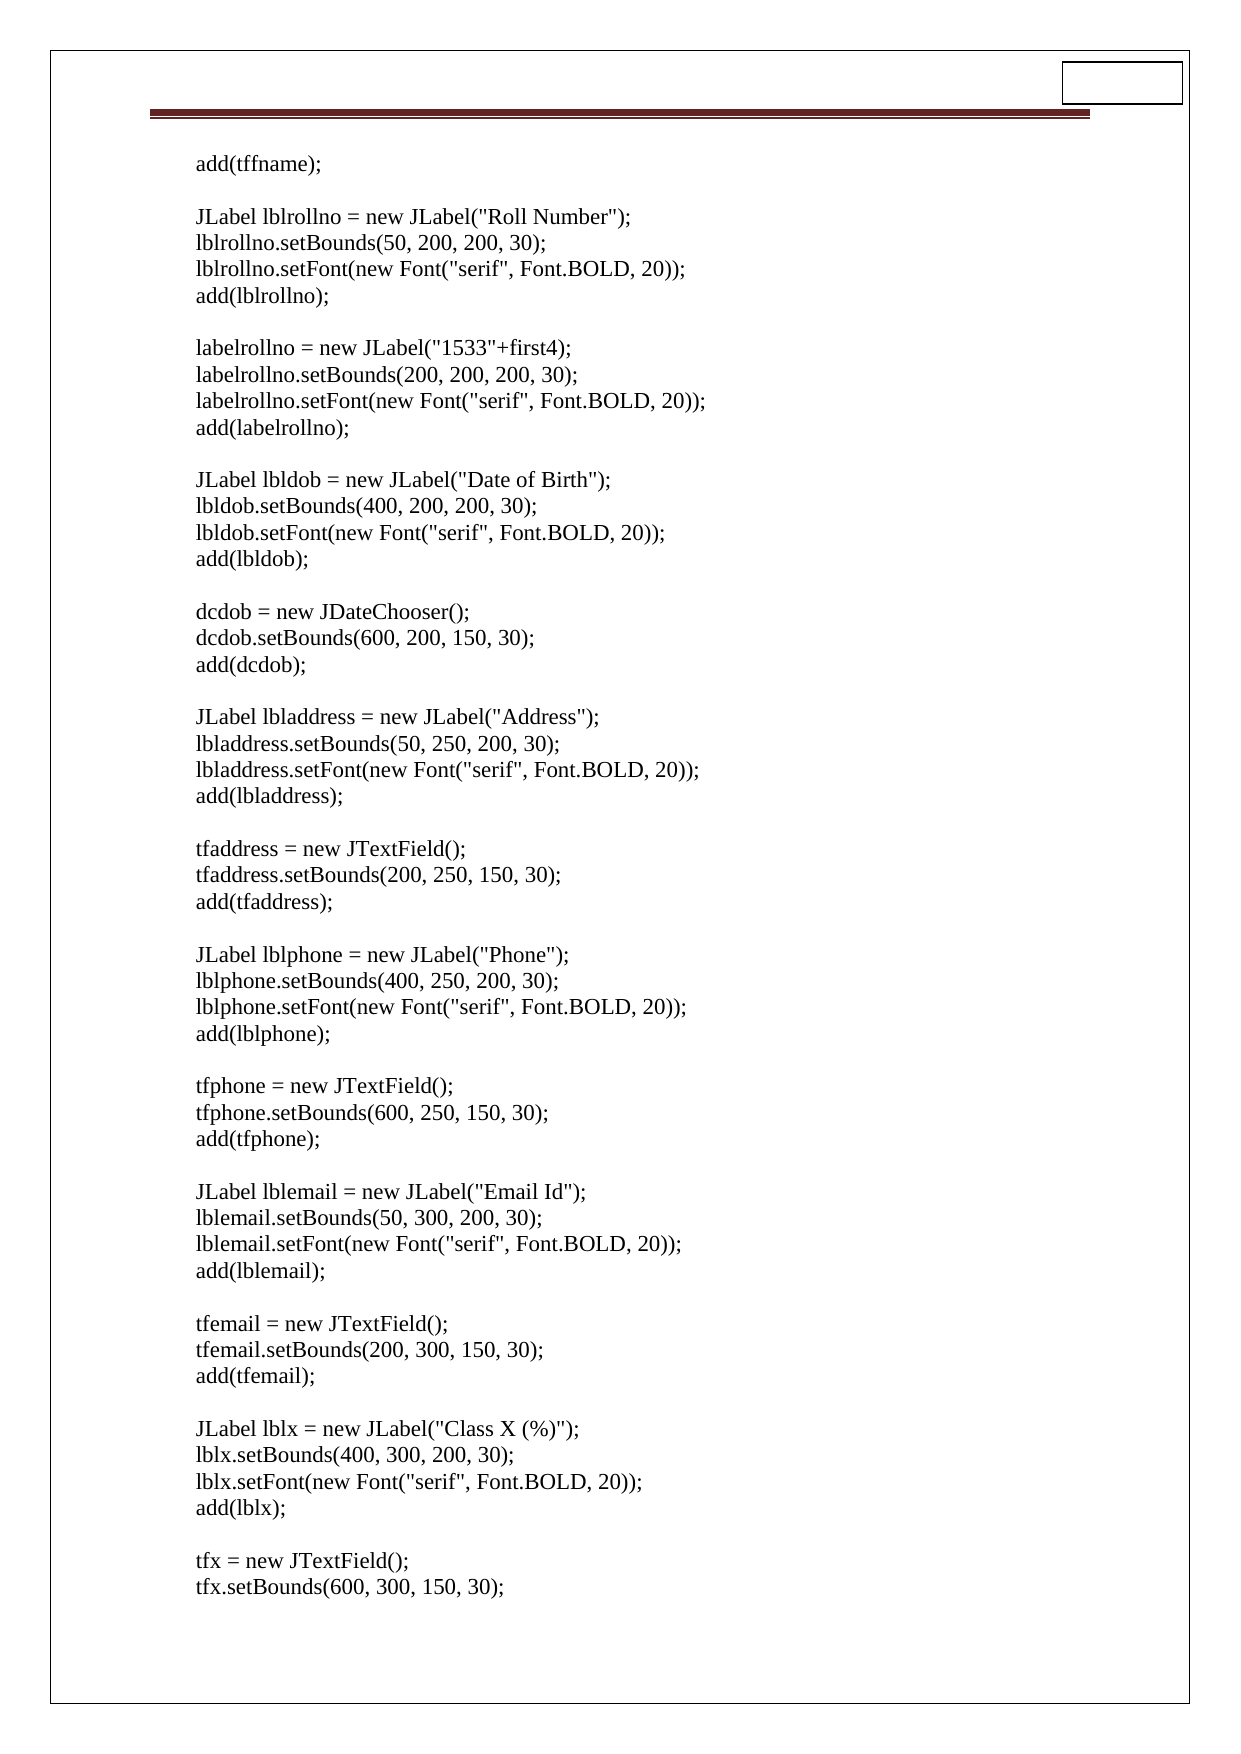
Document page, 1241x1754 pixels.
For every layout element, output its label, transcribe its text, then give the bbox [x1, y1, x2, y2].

text add(lblemail); [150, 1257, 1090, 1283]
text lbladdress.setBounds(50, 250, 200, 30); [150, 730, 1090, 756]
text lblemail.setBounds(50, 300, 200, 30); [150, 1204, 1090, 1231]
text add(lbldob); [150, 545, 1090, 572]
text add(dcdob); [150, 651, 1090, 677]
text tfphone.setBounds(600, 250, 150, 30); [150, 1099, 1090, 1125]
text tfphone = new JTextField(); [150, 1072, 1090, 1099]
text lblphone.setBounds(400, 250, 200, 30); [150, 967, 1090, 993]
text add(lblphone); [150, 1020, 1090, 1046]
text dcdob = new JDateChooser(); [150, 598, 1090, 624]
text JLabel lblrollno = new JLabel("Roll Number"); [150, 203, 1090, 229]
text tfx = new JTextField(); [150, 1547, 1090, 1573]
text lblphone.setFont(new Font("serif", Font.BOLD, 20)); [150, 993, 1090, 1020]
text add(lbladdress); [150, 782, 1090, 809]
text JLabel lblemail = new JLabel("Email Id"); [150, 1178, 1090, 1204]
text lblx.setFont(new Font("serif", Font.BOLD, 20)); [150, 1468, 1090, 1494]
text tfaddress = new JTextField(); [150, 835, 1090, 862]
text labelrollno.setFont(new Font("serif", Font.BOLD, 20)); [150, 387, 1090, 413]
text JLabel lbldob = new JLabel("Date of Birth"); [150, 466, 1090, 493]
text lbldob.setBounds(400, 200, 200, 30); [150, 493, 1090, 519]
text tfaddress.setBounds(200, 250, 150, 30); [150, 862, 1090, 888]
text lbldob.setFont(new Font("serif", Font.BOLD, 20)); [150, 519, 1090, 545]
text tfemail.setBounds(200, 300, 150, 30); [150, 1336, 1090, 1362]
text add(labelrollno); [150, 413, 1090, 440]
text add(tfphone); [150, 1125, 1090, 1151]
text lbladdress.setFont(new Font("serif", Font.BOLD, 20)); [150, 756, 1090, 782]
text JLabel lblx = new JLabel("Class X (%)"); [150, 1415, 1090, 1441]
text add(tfaddress); [150, 888, 1090, 914]
text add(lblx); [150, 1494, 1090, 1520]
text labelrollno.setBounds(200, 200, 200, 30); [150, 361, 1090, 387]
text lblx.setBounds(400, 300, 200, 30); [150, 1441, 1090, 1468]
text add(tfemail); [150, 1362, 1090, 1389]
text add(lblrollno); [150, 282, 1090, 308]
text JLabel lblphone = new JLabel("Phone"); [150, 941, 1090, 967]
text lblrollno.setFont(new Font("serif", Font.BOLD, 20)); [150, 255, 1090, 282]
text JLabel lbladdress = new JLabel("Address"); [150, 703, 1090, 730]
text dcdob.setBounds(600, 200, 150, 30); [150, 624, 1090, 651]
text lblrollno.setBounds(50, 200, 200, 30); [150, 229, 1090, 255]
text lblemail.setFont(new Font("serif", Font.BOLD, 20)); [150, 1231, 1090, 1257]
text tfemail = new JTextField(); [150, 1309, 1090, 1336]
text add(tffname); [150, 150, 1090, 176]
text labelrollno = new JLabel("1533"+first4); [150, 334, 1090, 361]
text tfx.setBounds(600, 300, 150, 30); [150, 1573, 1090, 1599]
